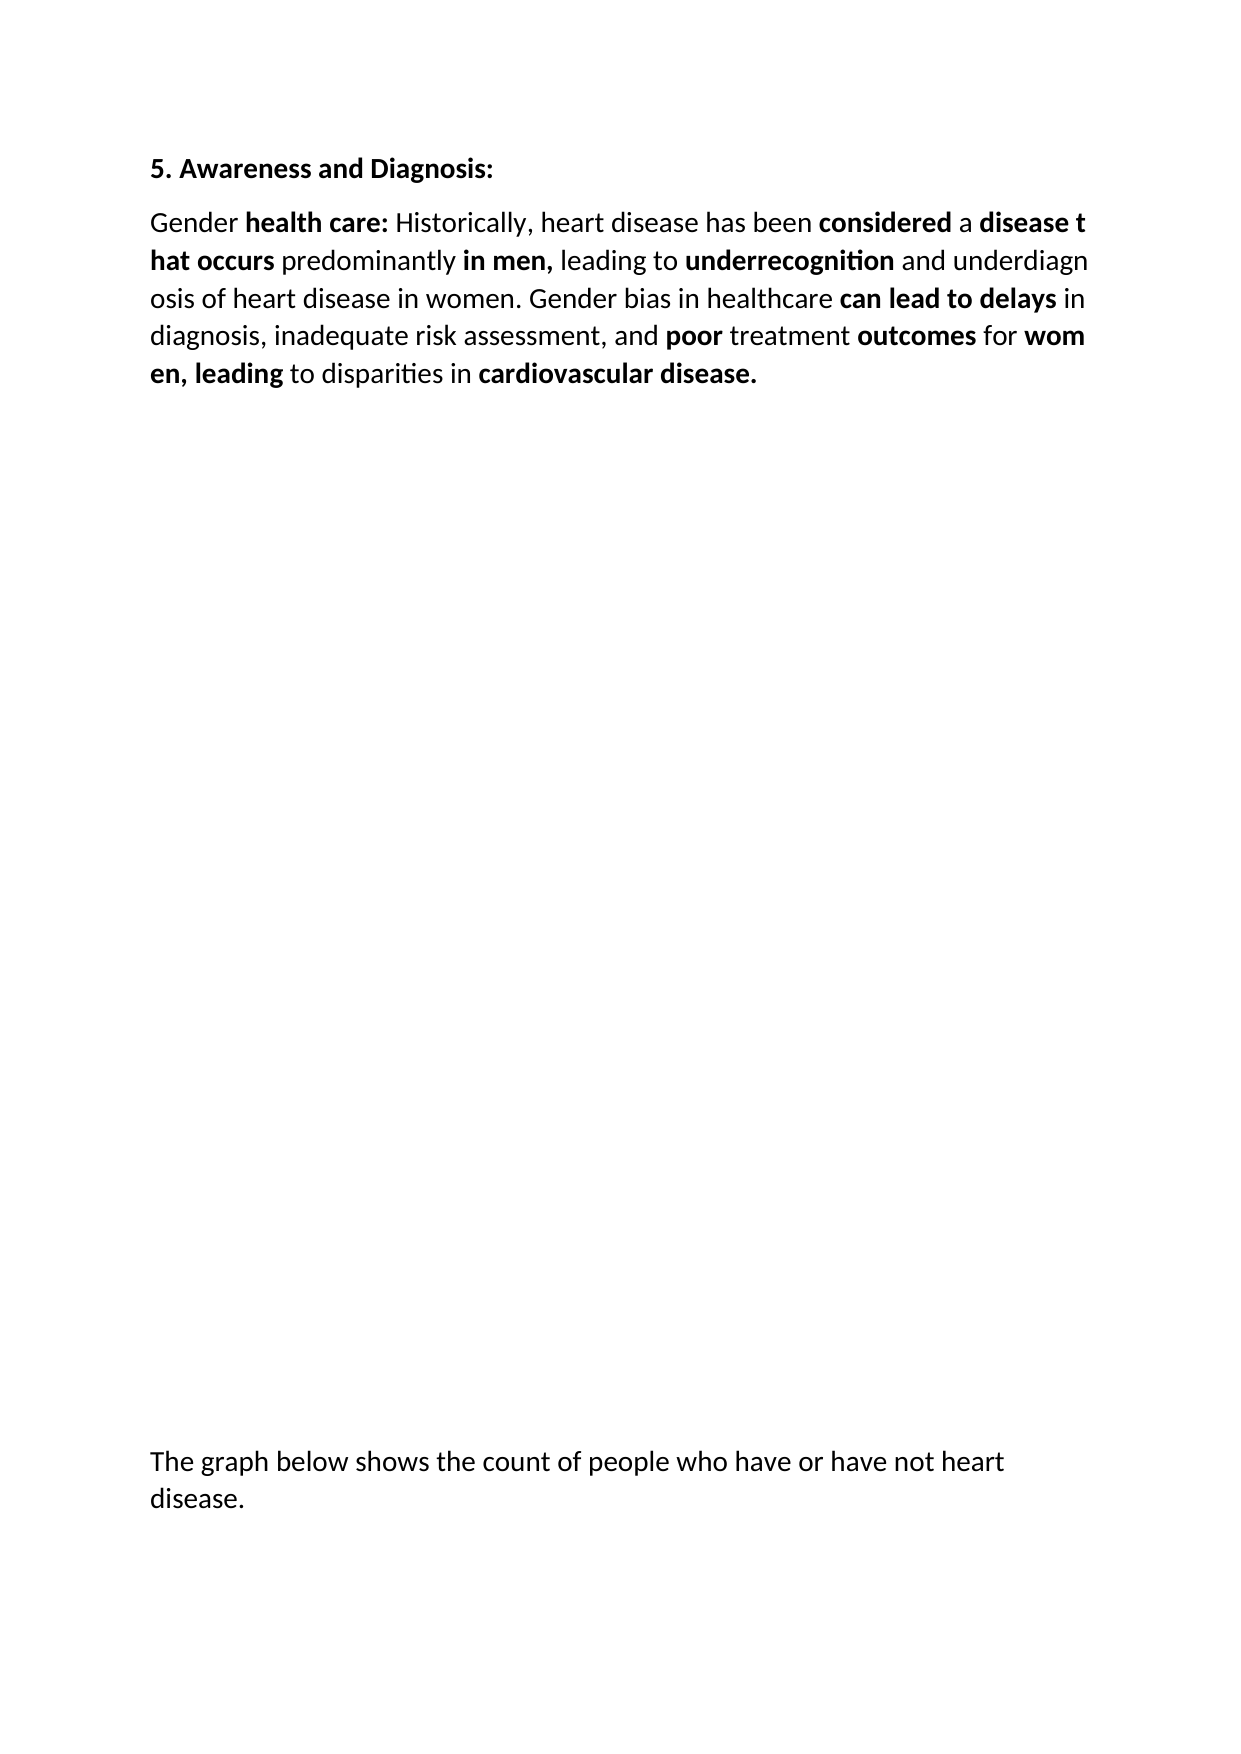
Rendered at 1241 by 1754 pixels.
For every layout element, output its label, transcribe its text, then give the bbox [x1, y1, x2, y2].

text 5. Awareness and Diagnosis: [150, 150, 1090, 186]
text Gender health care: Historically, heart disease has been considered a disease that occurs predominantly in men, leading to underrecognition and underdiagnosis of heart disease in women. Gender bias in healthcare can lead to delays in diagnosis, inadequate risk assessment, and poor treatment outcomes for women, leading to disparities in cardiovascular disease. [150, 204, 1090, 391]
text The graph below shows the count of people who have or have not heart disease. [150, 1443, 1090, 1516]
